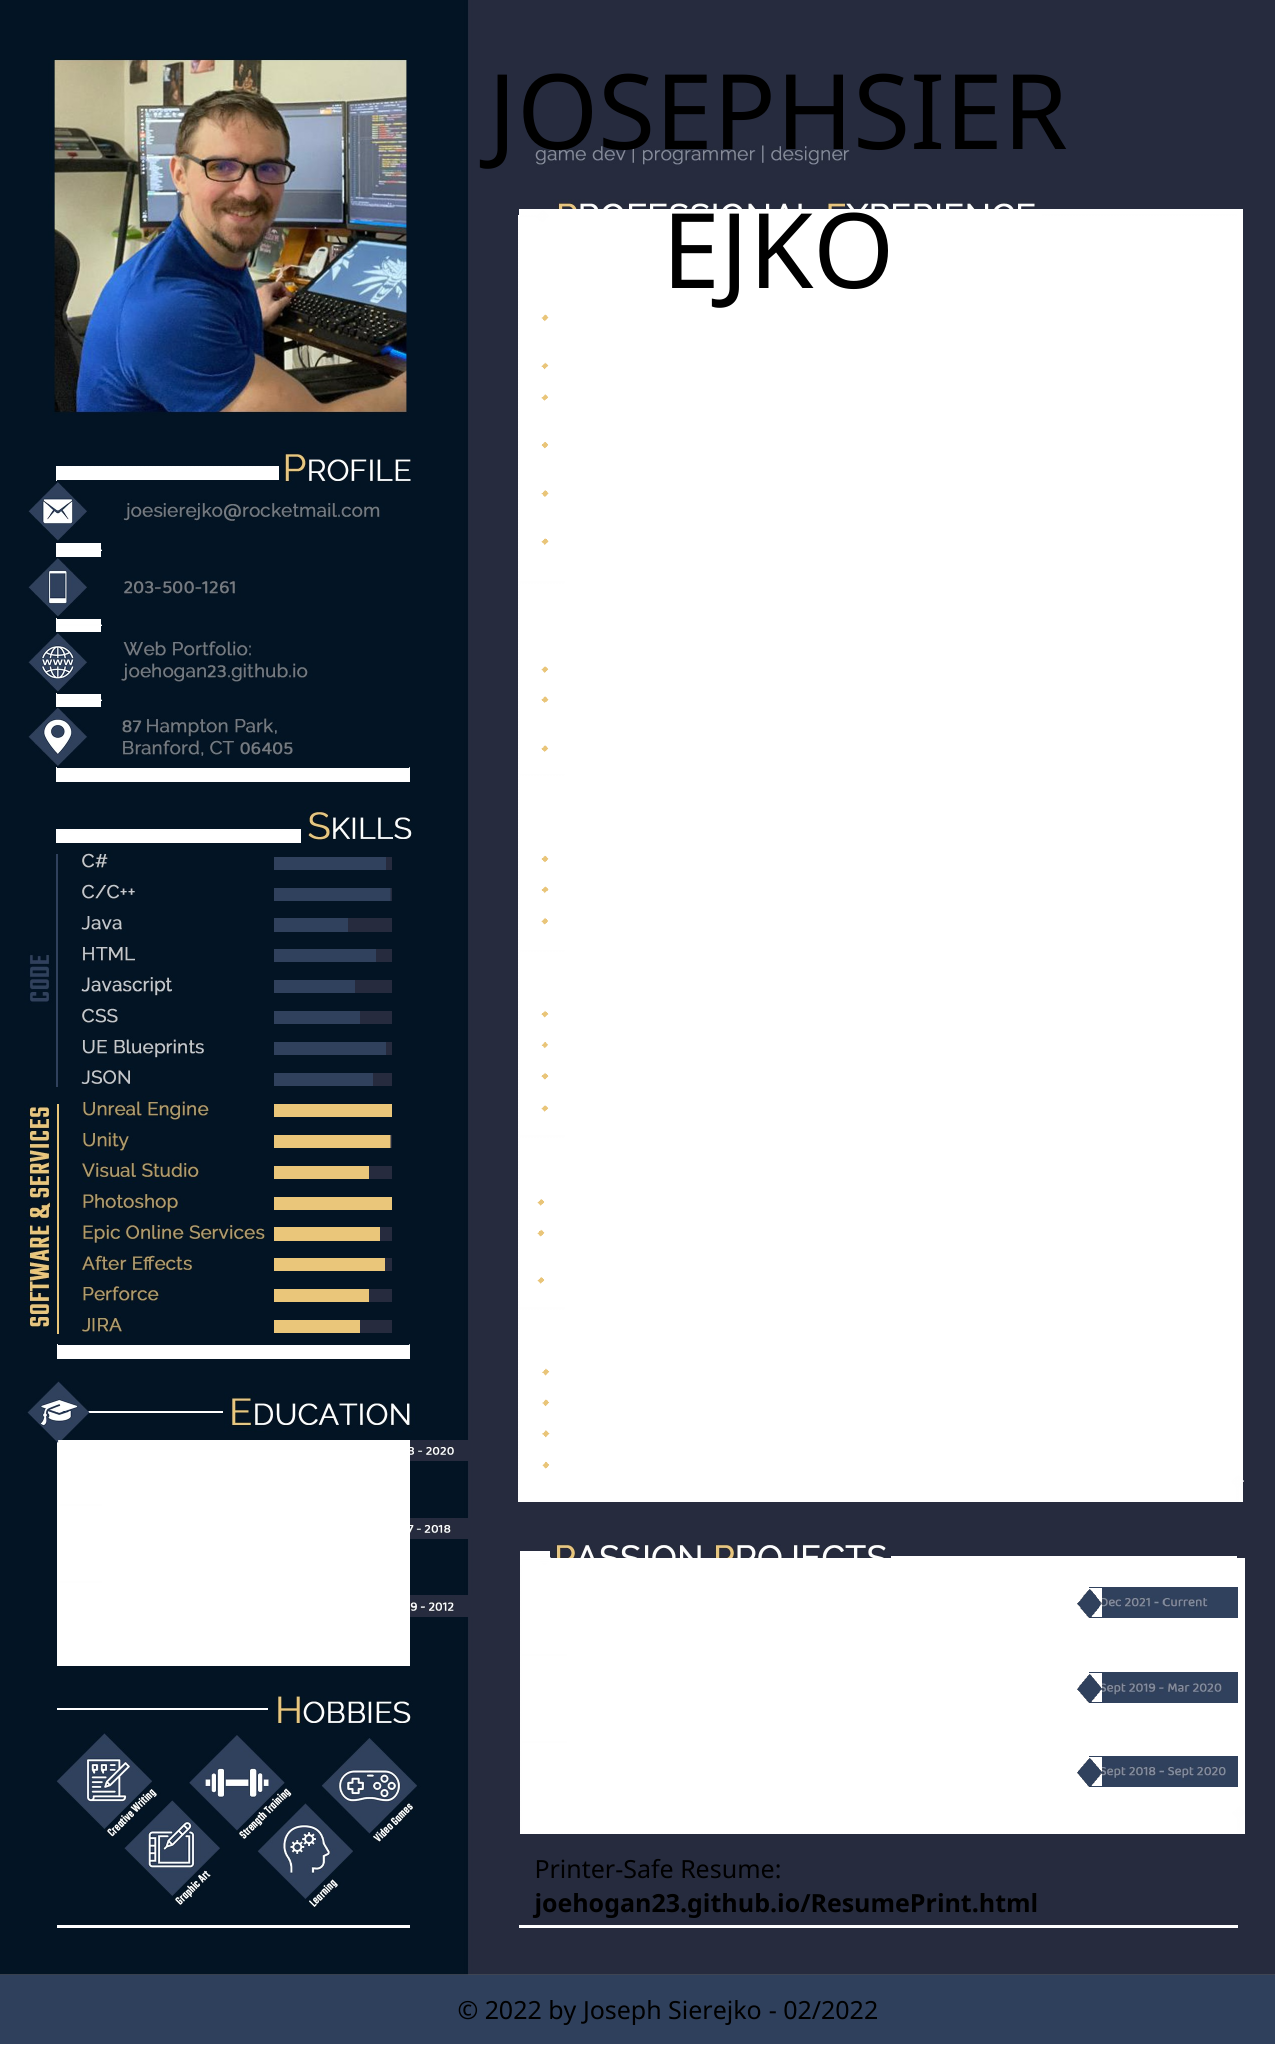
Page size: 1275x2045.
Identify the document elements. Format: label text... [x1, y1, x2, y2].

title JOSEPHSIEREJKO [473, 37, 1084, 317]
text Printer-Safe Resume: joehogan23.github.io/ResumePrint.html [534, 1852, 1229, 1920]
picture [0, 0, 1275, 2044]
text © 2022 by Joseph Sierejko - 02/2022 [295, 1993, 1041, 2027]
